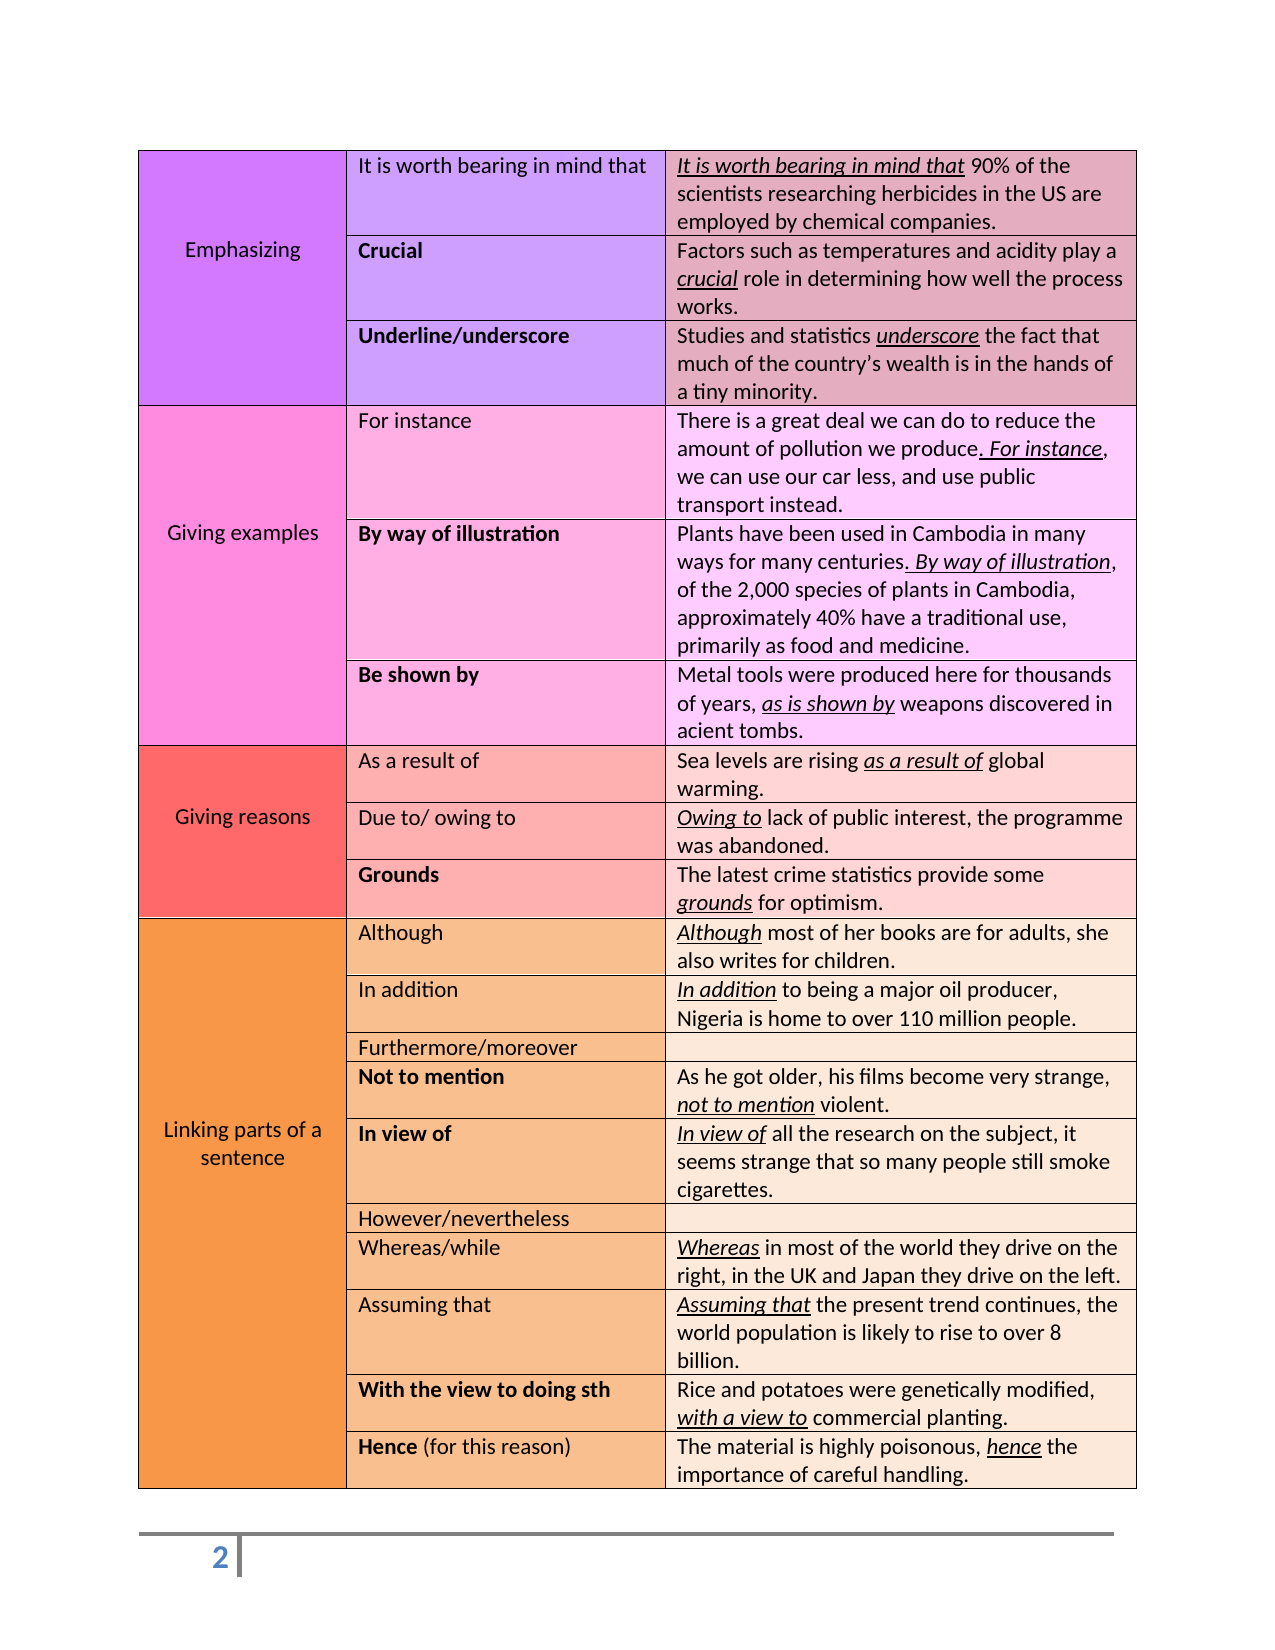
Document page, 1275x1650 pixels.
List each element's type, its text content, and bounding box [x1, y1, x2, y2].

table_cell Metal tools were produced here for thousands of years, as is shown by weapons discovered in acient tombs. [666, 661, 1136, 745]
table_cell Studies and statistics underscore the fact that much of the country’s wealth is in the hands of a tiny minority. [666, 321, 1136, 405]
table_cell In addition [347, 976, 665, 1032]
table_cell Emphasizing [139, 151, 346, 405]
table_cell Although most of her books are for adults, she also writes for children. [666, 919, 1136, 974]
table_cell By way of illustration [347, 520, 665, 659]
table_cell Due to/ owing to [347, 803, 665, 859]
table_cell Although [347, 919, 665, 974]
table_cell Giving examples [139, 406, 346, 745]
table_cell Plants have been used in Cambodia in many ways for many centuries. By way of illustration, of the 2,000 species of plants in Cambodia, approximately 40% have a traditional use, primarily as food and medicine. [666, 520, 1136, 659]
table_cell As he got older, his films become very strange, not to mention violent. [666, 1062, 1136, 1118]
table_cell For instance [347, 406, 665, 518]
table_cell Linking parts of a sentence [139, 919, 346, 1488]
table_cell Assuming that the present trend continues, the world population is likely to rise to over 8 billion. [666, 1290, 1136, 1374]
table_cell Giving reasons [139, 746, 346, 917]
table_cell Furthermore/moreover [347, 1033, 665, 1061]
table_cell It is worth bearing in mind that [347, 151, 665, 235]
table_cell With the view to doing sth [347, 1375, 665, 1431]
table_cell There is a great deal we can do to reduce the amount of pollution we produce. For instance, we can use our car less, and use public transport instead. [666, 406, 1136, 518]
table_cell [666, 1033, 1136, 1061]
table_cell Factors such as temperatures and acidity play a crucial role in determining how well the process works. [666, 236, 1136, 320]
table_cell Underline/underscore [347, 321, 665, 405]
table_cell Whereas/while [347, 1233, 665, 1289]
table_cell Crucial [347, 236, 665, 320]
table_cell Assuming that [347, 1290, 665, 1374]
table_cell In addition to being a major oil producer, Nigeria is home to over 110 million people. [666, 976, 1136, 1032]
table_cell As a result of [347, 746, 665, 802]
table_cell Grounds [347, 860, 665, 917]
table_cell In view of [347, 1119, 665, 1203]
table_cell In view of all the research on the subject, it seems strange that so many people still smoke cigarettes. [666, 1119, 1136, 1203]
table_cell Rice and potatoes were genetically modified, with a view to commercial planting. [666, 1375, 1136, 1431]
table_cell Whereas in most of the world they drive on the right, in the UK and Japan they drive on the left. [666, 1233, 1136, 1289]
table_cell Hence (for this reason) [347, 1432, 665, 1488]
table_cell Not to mention [347, 1062, 665, 1118]
table_cell The latest crime statistics provide some grounds for optimism. [666, 860, 1136, 917]
table_cell [666, 1204, 1136, 1232]
table_cell It is worth bearing in mind that 90% of the scientists researching herbicides in the US are employed by chemical companies. [666, 151, 1136, 235]
table_cell However/nevertheless [347, 1204, 665, 1232]
table_cell Sea levels are rising as a result of global warming. [666, 746, 1136, 802]
table_cell Be shown by [347, 661, 665, 745]
table_cell The material is highly poisonous, hence the importance of careful handling. [666, 1432, 1136, 1488]
table_cell Owing to lack of public interest, the programme was abandoned. [666, 803, 1136, 859]
